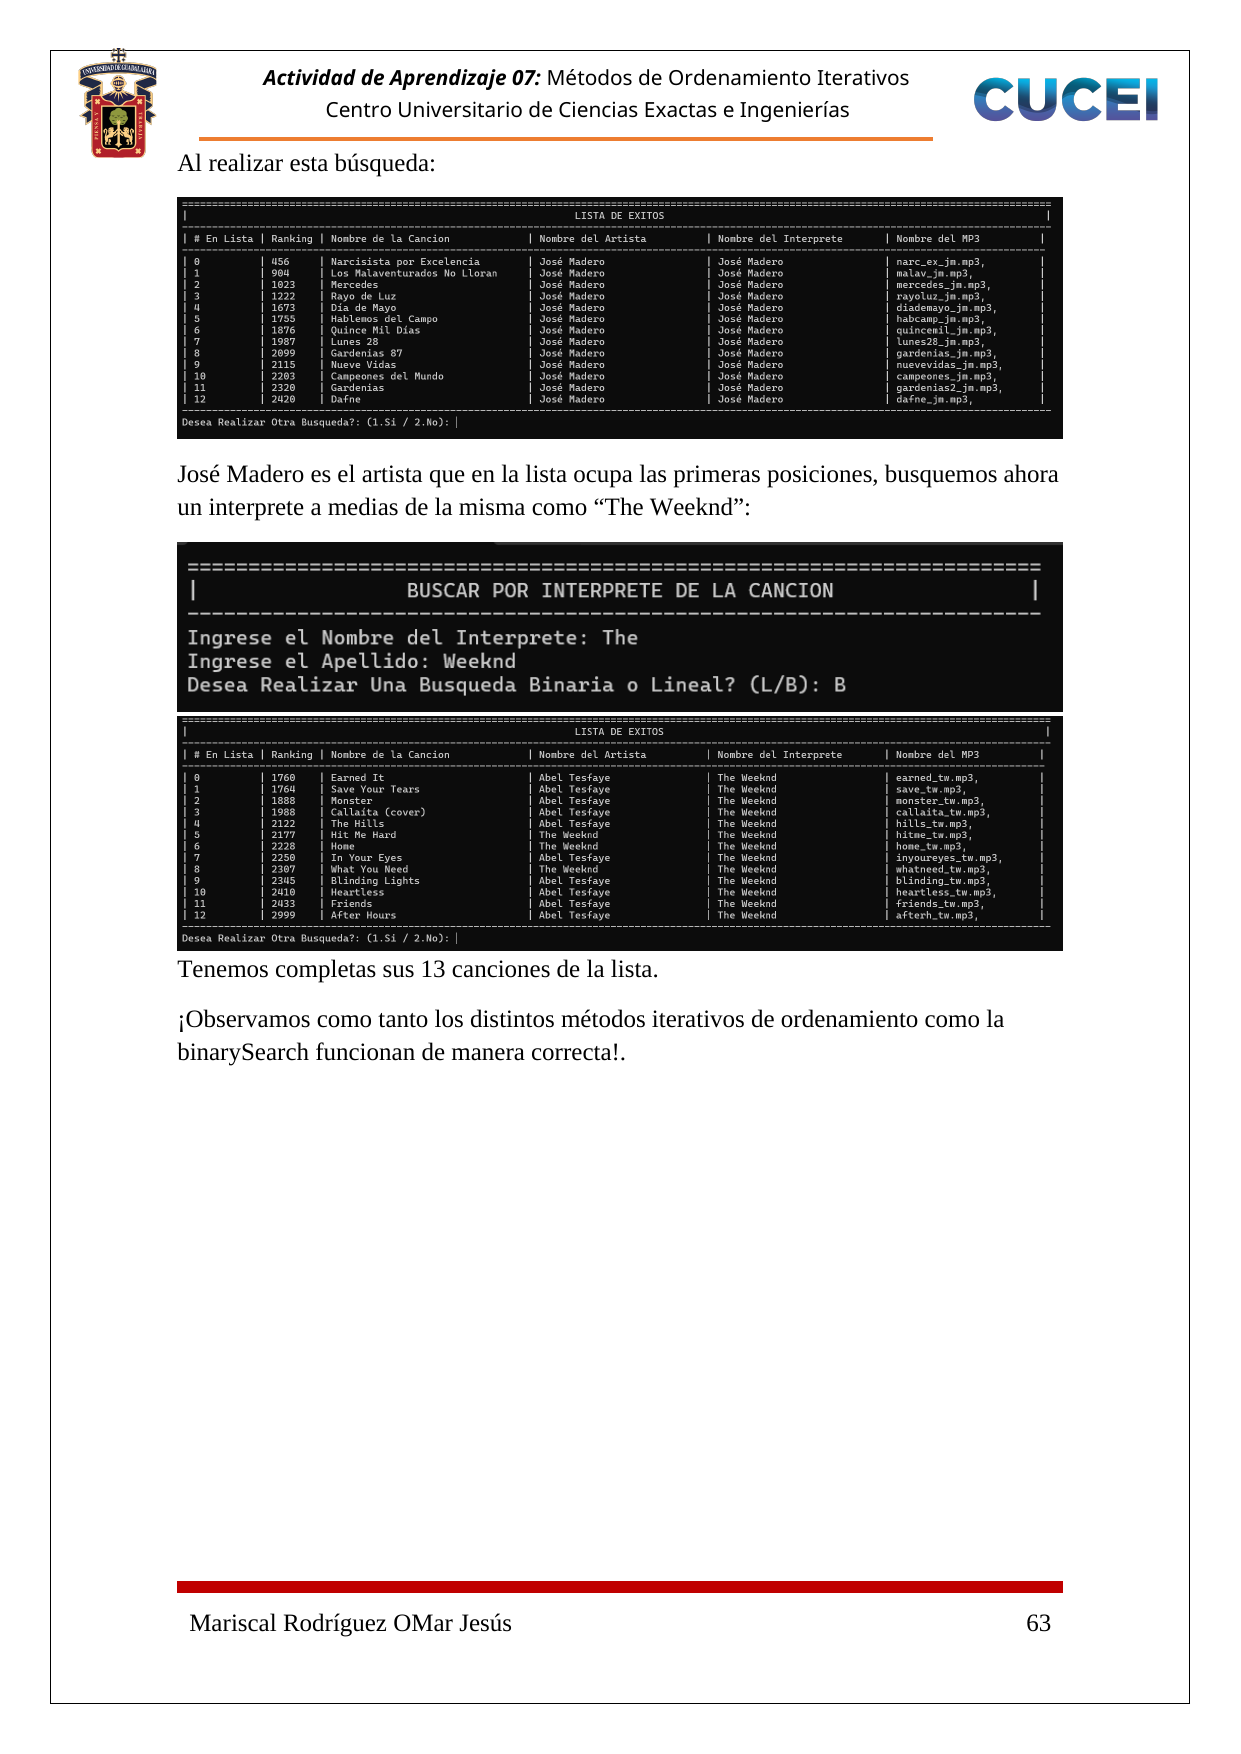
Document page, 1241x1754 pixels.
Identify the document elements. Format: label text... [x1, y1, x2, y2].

picture [177, 197, 1063, 439]
picture [177, 542, 1063, 712]
text José Madero es el artista que en la lista ocupa las primeras posiciones, busquemos ahora un interprete a medias de la misma como “The Weeknd”: [177, 459, 1063, 521]
picture [967, 64, 1189, 123]
picture [177, 716, 1063, 951]
text ¡Observamos como tanto los distintos métodos iterativos de ordenamiento como la binarySearch funcionan de manera correcta!. [177, 1004, 1063, 1066]
picture [78, 48, 157, 158]
text Al realizar esta búsqueda: [177, 148, 1063, 176]
text Tenemos completas sus 13 canciones de la lista. [177, 951, 1063, 983]
